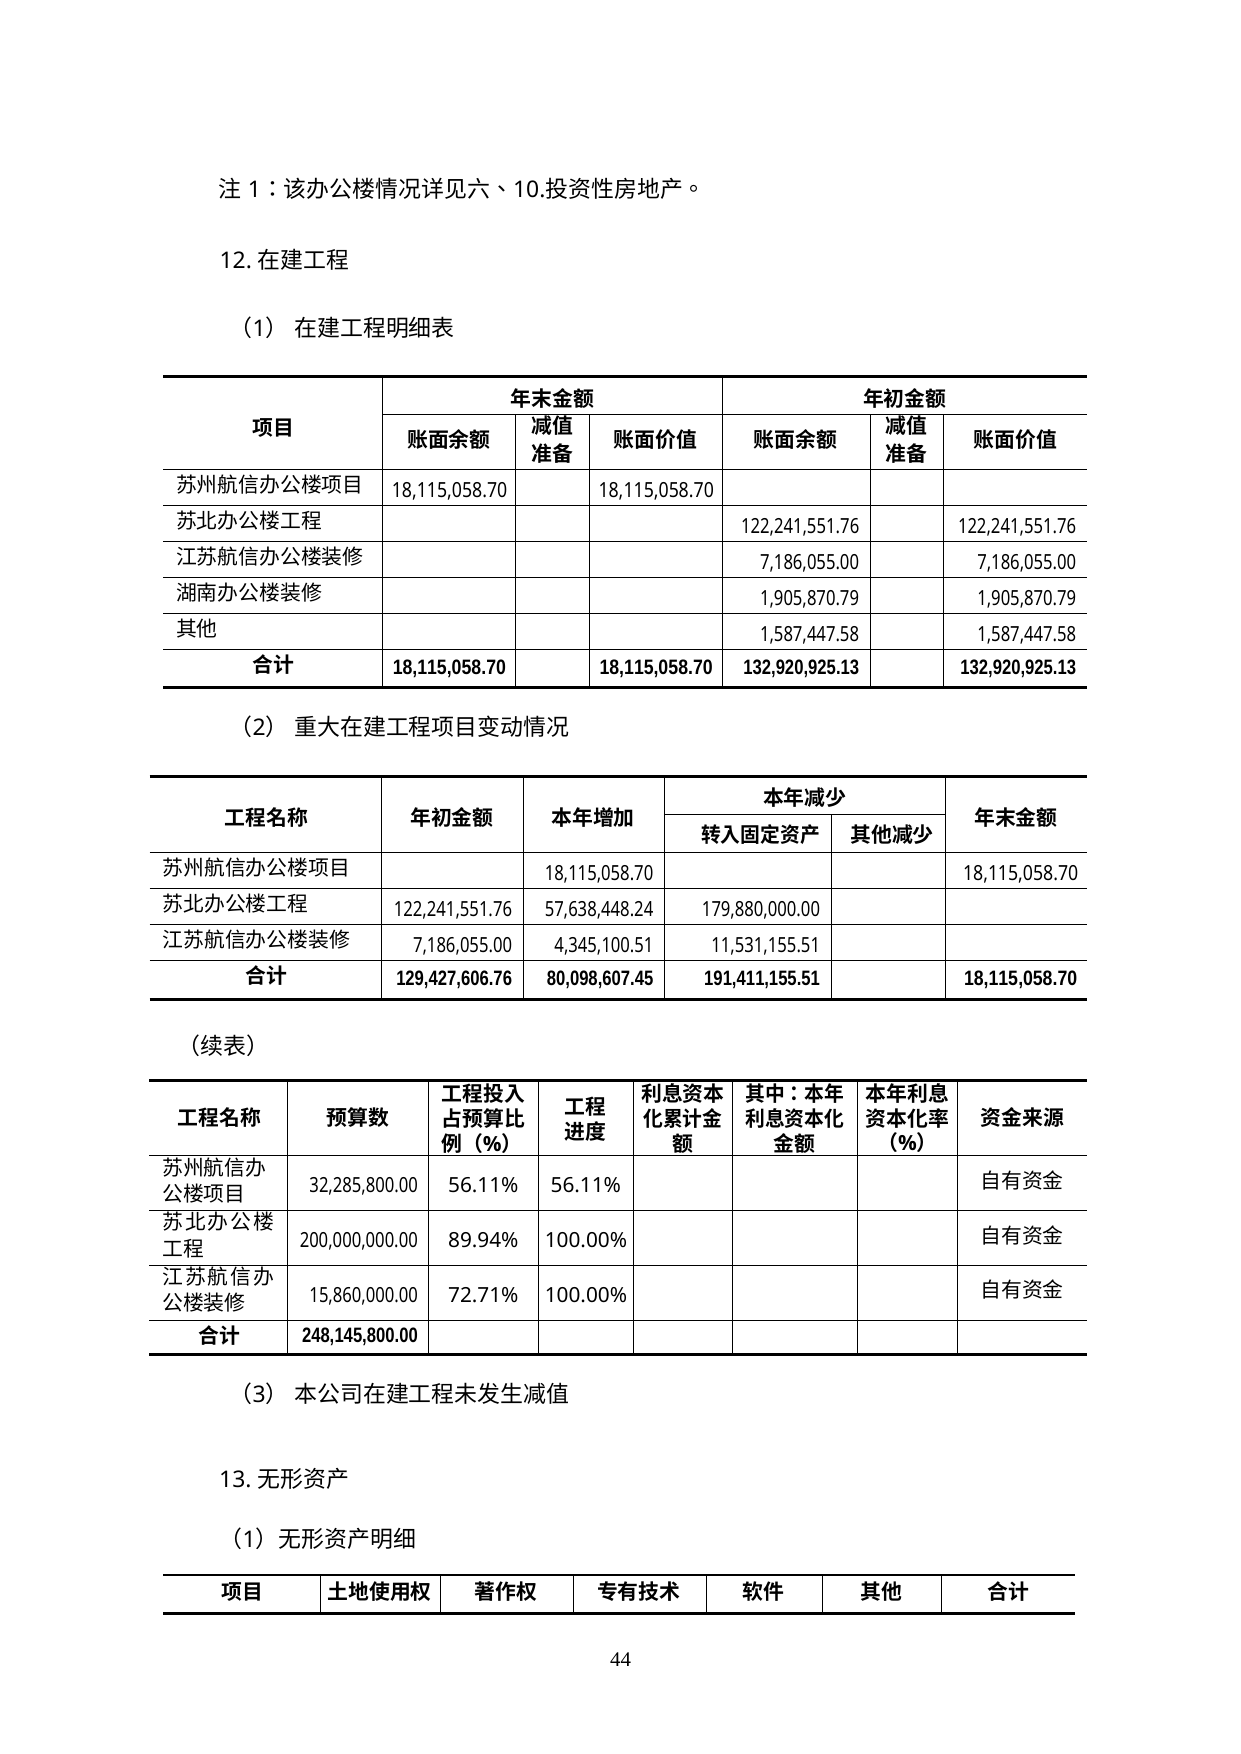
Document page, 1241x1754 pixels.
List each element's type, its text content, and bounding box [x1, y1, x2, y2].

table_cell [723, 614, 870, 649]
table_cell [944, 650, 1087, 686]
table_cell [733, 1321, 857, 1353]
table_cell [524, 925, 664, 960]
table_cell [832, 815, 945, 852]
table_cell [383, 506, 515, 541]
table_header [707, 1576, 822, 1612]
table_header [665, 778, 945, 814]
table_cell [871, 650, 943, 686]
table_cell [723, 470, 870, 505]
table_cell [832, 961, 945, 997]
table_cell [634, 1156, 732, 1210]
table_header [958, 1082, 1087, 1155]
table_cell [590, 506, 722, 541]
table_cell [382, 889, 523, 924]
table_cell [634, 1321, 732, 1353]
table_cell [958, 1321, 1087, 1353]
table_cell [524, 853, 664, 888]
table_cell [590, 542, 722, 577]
text （续表） [177, 1030, 707, 1061]
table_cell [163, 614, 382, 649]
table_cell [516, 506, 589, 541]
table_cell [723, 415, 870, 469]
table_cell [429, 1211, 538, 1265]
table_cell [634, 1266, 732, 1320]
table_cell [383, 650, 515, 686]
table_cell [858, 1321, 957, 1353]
subtitle 注 1：该办公楼情况详见六、10.投资性房地产。 12. 在建工程 [219, 173, 707, 275]
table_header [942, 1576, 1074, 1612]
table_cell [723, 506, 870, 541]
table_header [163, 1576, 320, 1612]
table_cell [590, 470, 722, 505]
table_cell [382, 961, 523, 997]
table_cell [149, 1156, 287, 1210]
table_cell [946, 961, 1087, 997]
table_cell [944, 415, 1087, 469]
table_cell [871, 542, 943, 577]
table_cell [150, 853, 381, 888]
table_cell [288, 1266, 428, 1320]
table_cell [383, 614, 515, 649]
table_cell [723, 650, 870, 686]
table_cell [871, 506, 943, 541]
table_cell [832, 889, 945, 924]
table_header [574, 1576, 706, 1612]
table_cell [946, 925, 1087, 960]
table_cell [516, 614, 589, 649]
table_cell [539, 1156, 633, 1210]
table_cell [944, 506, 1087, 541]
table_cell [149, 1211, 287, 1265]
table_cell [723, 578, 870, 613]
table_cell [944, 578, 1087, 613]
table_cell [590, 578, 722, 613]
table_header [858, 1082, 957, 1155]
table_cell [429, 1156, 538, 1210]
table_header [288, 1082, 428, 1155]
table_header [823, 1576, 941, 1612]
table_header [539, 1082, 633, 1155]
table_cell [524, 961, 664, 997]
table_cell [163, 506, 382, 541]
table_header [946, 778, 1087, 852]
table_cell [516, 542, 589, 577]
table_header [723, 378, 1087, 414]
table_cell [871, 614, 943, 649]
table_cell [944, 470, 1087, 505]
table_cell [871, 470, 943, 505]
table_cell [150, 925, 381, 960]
text （1） 在建工程明细表 [229, 314, 707, 342]
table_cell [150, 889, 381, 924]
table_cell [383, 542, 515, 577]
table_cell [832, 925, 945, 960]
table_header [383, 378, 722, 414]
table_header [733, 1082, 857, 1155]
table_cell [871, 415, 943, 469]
text 13. 无形资产 [219, 1463, 707, 1494]
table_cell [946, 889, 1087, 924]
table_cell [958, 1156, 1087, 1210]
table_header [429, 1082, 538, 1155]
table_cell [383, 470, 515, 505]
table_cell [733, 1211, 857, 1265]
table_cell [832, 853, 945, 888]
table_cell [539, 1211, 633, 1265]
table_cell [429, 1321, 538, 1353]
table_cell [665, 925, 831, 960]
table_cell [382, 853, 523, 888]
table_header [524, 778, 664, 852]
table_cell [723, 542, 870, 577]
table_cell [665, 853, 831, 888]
text （1）无形资产明细 [219, 1523, 707, 1554]
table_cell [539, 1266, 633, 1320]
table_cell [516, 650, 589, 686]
text 44 [608, 1647, 633, 1671]
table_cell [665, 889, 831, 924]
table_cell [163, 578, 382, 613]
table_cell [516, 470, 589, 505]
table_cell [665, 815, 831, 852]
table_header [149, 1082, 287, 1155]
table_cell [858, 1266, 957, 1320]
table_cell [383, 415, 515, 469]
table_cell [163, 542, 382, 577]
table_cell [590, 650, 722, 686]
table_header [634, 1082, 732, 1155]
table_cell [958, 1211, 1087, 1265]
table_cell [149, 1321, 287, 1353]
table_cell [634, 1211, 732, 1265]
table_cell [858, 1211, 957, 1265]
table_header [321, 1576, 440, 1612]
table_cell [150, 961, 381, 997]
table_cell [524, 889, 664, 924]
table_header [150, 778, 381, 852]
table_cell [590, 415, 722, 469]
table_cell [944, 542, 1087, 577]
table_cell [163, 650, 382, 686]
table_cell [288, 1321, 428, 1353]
text （3） 本公司在建工程未发生减值 [229, 1377, 707, 1409]
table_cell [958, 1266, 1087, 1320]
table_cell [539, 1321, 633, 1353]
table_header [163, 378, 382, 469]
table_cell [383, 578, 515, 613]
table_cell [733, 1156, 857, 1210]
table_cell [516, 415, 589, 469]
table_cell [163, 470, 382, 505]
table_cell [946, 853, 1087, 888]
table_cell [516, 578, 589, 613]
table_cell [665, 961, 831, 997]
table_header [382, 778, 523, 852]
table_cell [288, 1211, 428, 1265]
text （2） 重大在建工程项目变动情况 [229, 711, 707, 742]
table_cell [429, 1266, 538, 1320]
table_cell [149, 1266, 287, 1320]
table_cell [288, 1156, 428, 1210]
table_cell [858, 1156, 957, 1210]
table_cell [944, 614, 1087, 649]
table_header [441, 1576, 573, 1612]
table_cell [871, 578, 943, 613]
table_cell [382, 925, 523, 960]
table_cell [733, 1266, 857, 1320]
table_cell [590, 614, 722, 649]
